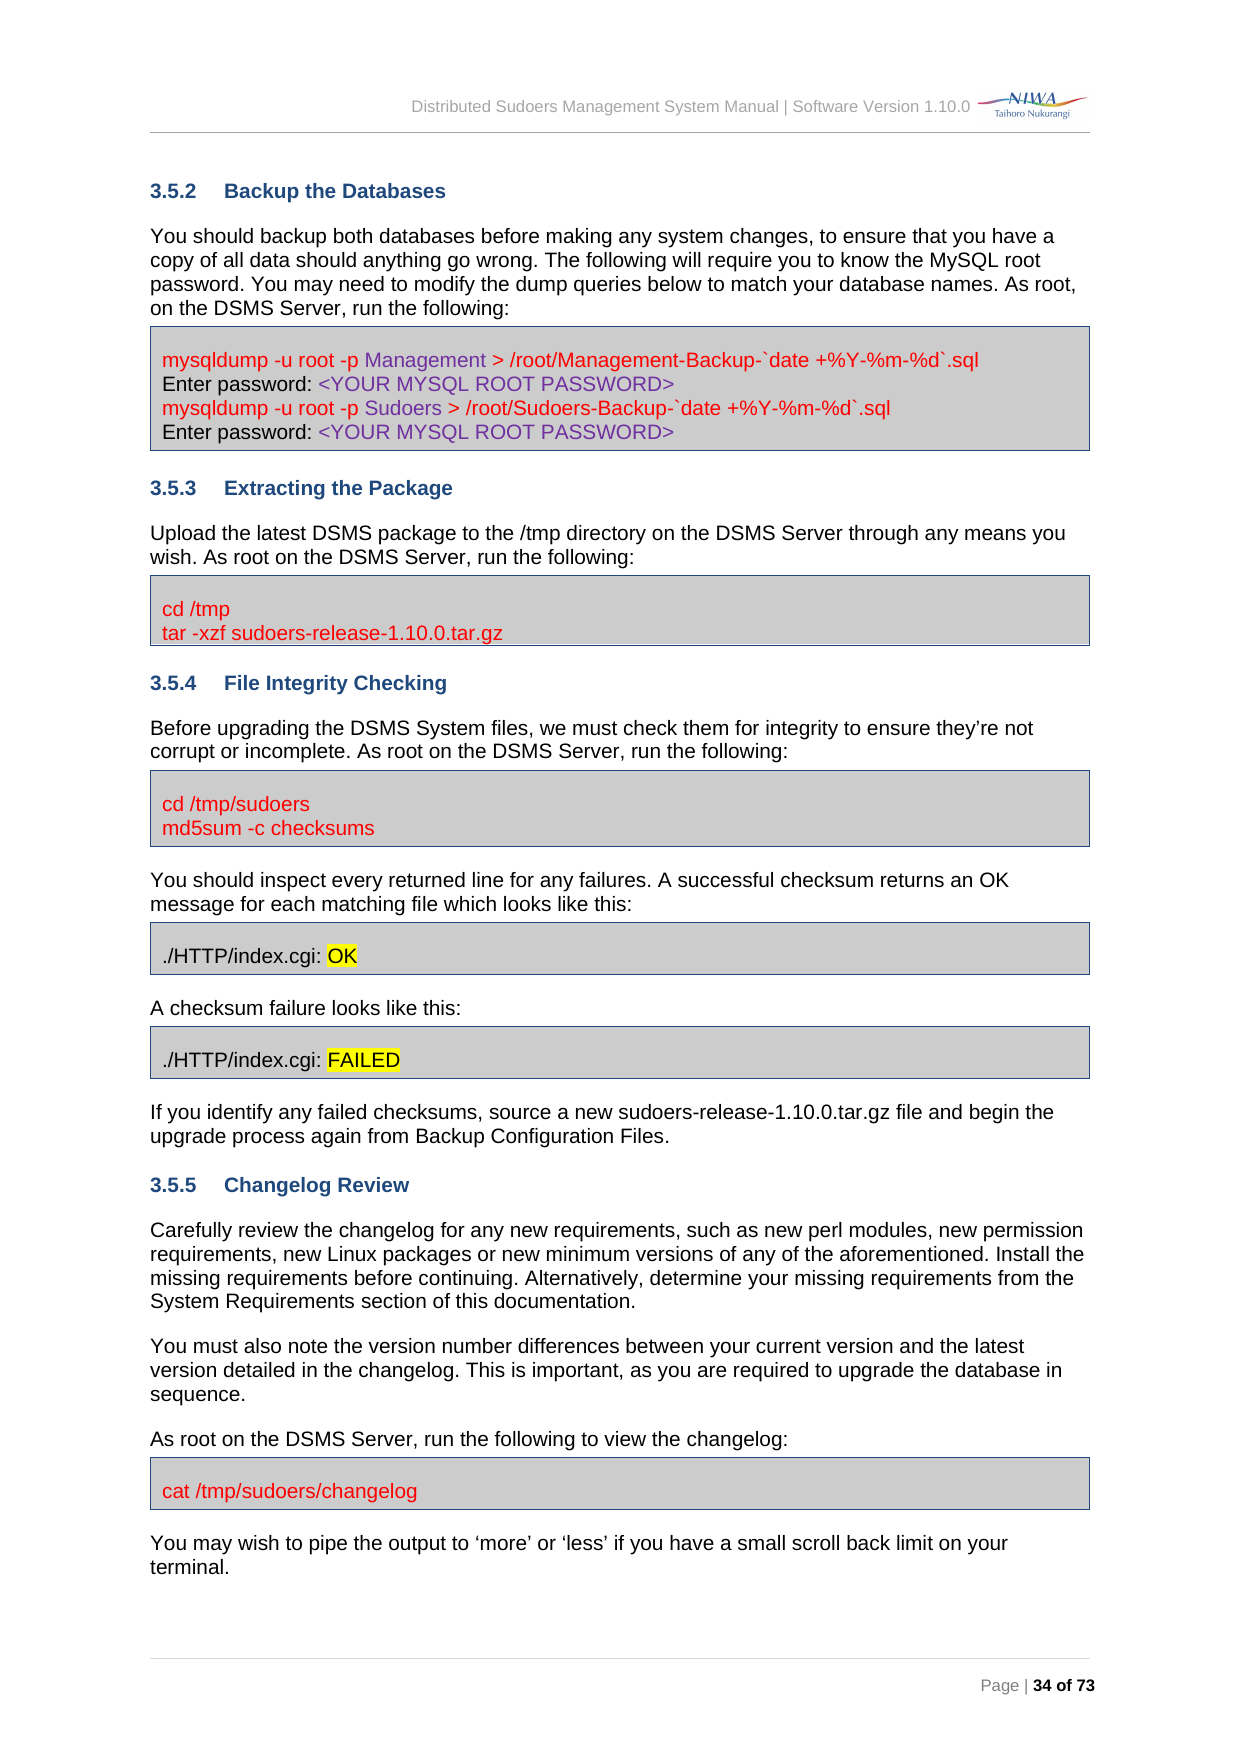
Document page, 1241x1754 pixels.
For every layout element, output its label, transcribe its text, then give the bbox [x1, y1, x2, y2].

text You must also note the version number differences between your current version and the latest version detailed in the changelog. This is important, as you are required to upgrade the database in sequence. [150, 1334, 1090, 1406]
table_header cd /tmp/sudoers md5sum -c checksums [151, 771, 1089, 846]
subtitle Backup the Databases [150, 179, 1090, 203]
text You should inspect every returned line for any failures. A successful checksum returns an OK message for each matching file which looks like this: [150, 867, 1090, 915]
table_header mysqldump -u root -p Management > /root/Management-Backup-`date +%Y-%m-%d`.sql Enter password: <YOUR MYSQL ROOT PASSWORD> mysqldump -u root -p Sudoers > /root/Sudoers-Backup-`date +%Y-%m-%d`.sql Enter password: <YOUR MYSQL ROOT PASSWORD> [151, 327, 1089, 450]
table_header ./HTTP/index.cgi: FAILED [151, 1027, 1089, 1078]
text A checksum failure looks like this: [150, 996, 1090, 1019]
table_header ./HTTP/index.cgi: OK [151, 923, 1089, 974]
text Carefully review the changelog for any new requirements, such as new perl modules, new permission requirements, new Linux packages or new minimum versions of any of the aforementioned. Install the missing requirements before continuing. Alternatively, determine your missing requirements from the System Requirements section of this documentation. [150, 1217, 1090, 1313]
text As root on the DSMS Server, run the following to view the changelog: [150, 1427, 1090, 1451]
text You may wish to pipe the output to ‘more’ or ‘less’ if you have a small scroll back limit on your terminal. [150, 1531, 1090, 1579]
subtitle Extracting the Package [150, 476, 1090, 500]
table_header cat /tmp/sudoers/changelog [151, 1458, 1089, 1509]
text You should backup both databases before making any system changes, to ensure that you have a copy of all data should anything go wrong. The following will require you to know the MySQL root password. You may need to modify the dump queries below to match your database names. As root, on the DSMS Server, run the following: [150, 224, 1090, 319]
text Upload the latest DSMS package to the /tmp directory on the DSMS Server through any means you wish. As root on the DSMS Server, run the following: [150, 521, 1090, 568]
subtitle File Integrity Checking [150, 671, 1090, 694]
subtitle Changelog Review [150, 1173, 1090, 1197]
text Before upgrading the DSMS System files, we must check them for integrity to ensure they’re not corrupt or incomplete. As root on the DSMS Server, run the following: [150, 715, 1090, 763]
table_header cd /tmp tar -xzf sudoers-release-1.10.0.tar.gz [151, 576, 1089, 644]
picture [975, 88, 1091, 122]
text If you identify any failed checksums, source a new sudoers-release-1.10.0.tar.gz file and begin the upgrade process again from Backup Configuration Files. [150, 1100, 1090, 1148]
